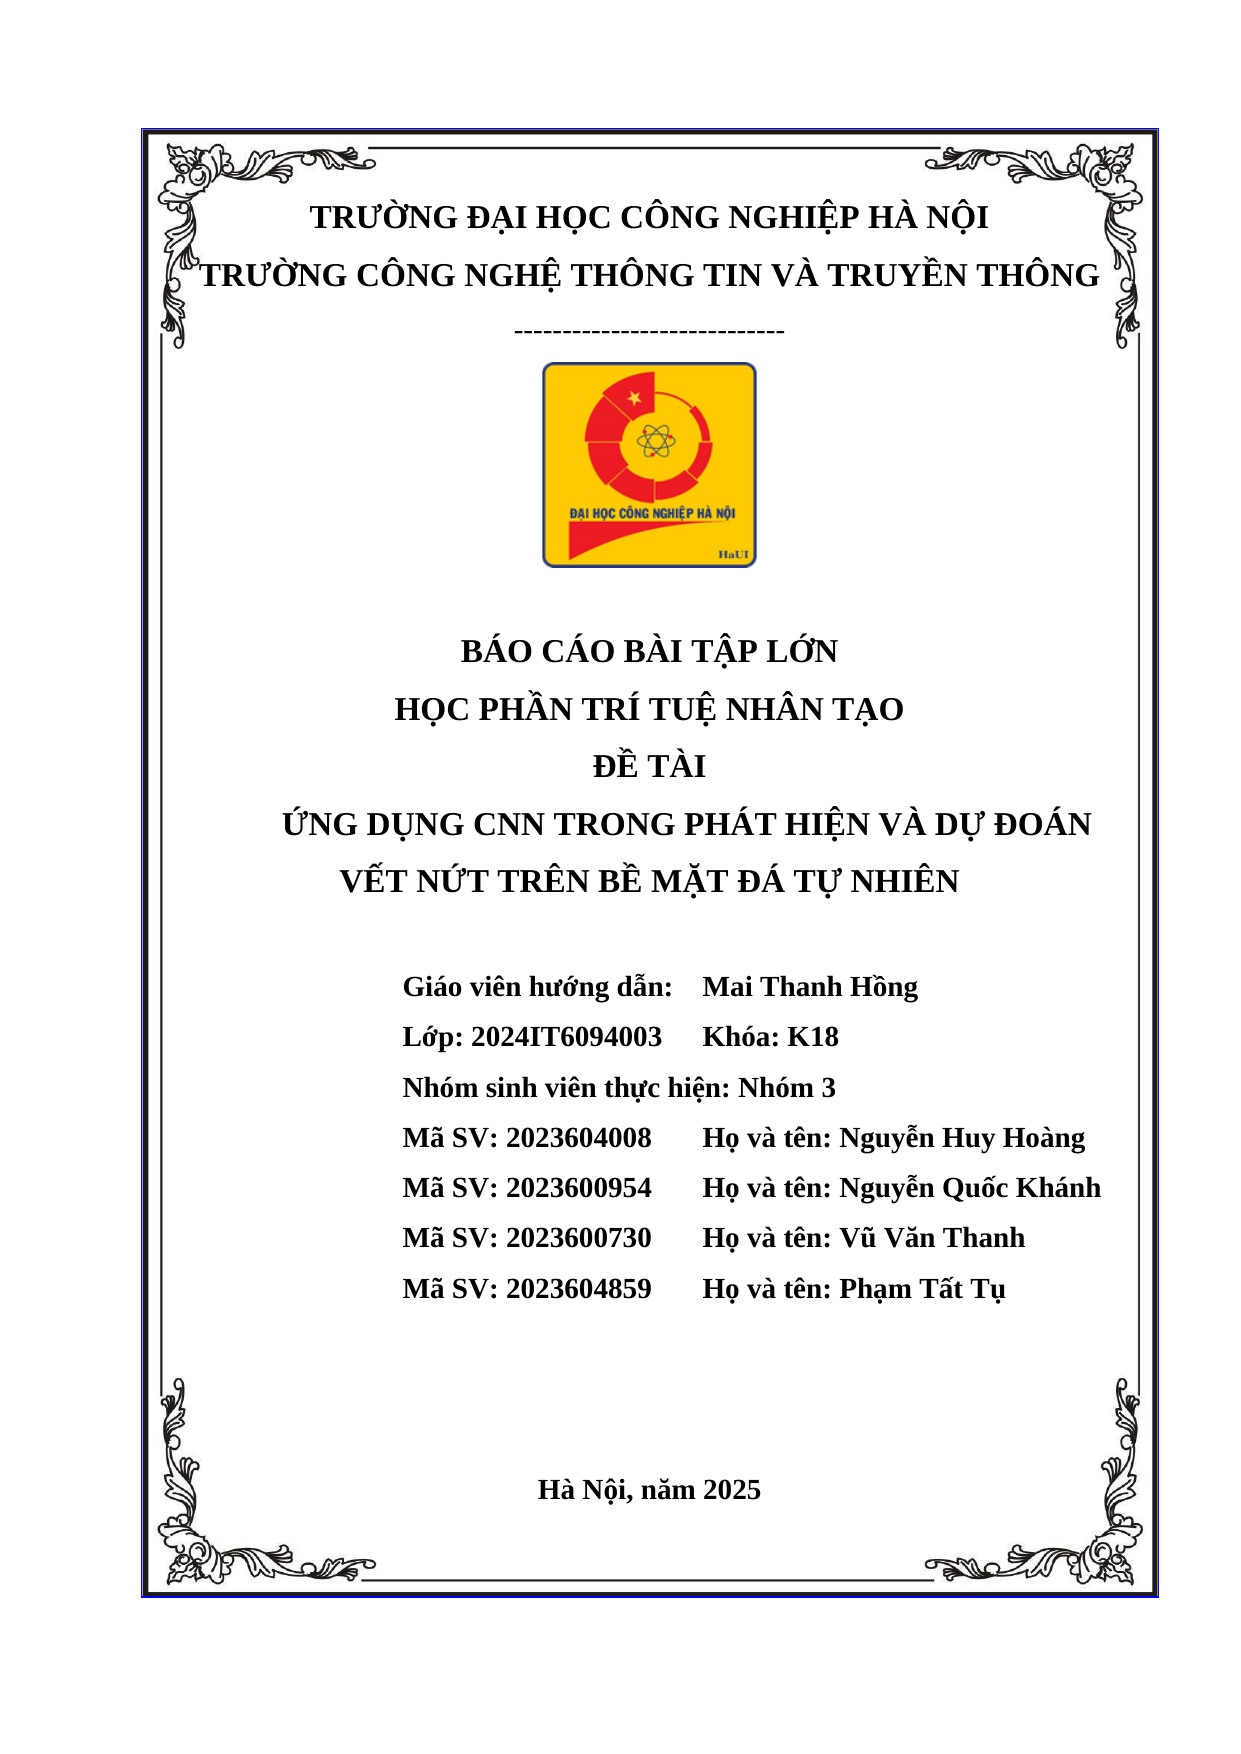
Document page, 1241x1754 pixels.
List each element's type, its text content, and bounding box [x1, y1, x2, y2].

text Nhóm sinh viên thực hiện: Nhóm 3 [327, 1070, 1122, 1103]
text Hà Nội, năm 2025 [177, 1472, 1122, 1506]
text ĐỀ TÀI [177, 746, 1122, 784]
text Mã SV: 2023604008 Họ và tên: Nguyễn Huy Hoàng [327, 1120, 1122, 1153]
text Mã SV: 2023600730 Họ và tên: Vũ Văn Thanh [327, 1221, 1122, 1254]
text BÁO CÁO BÀI TẬP LỚN [177, 631, 1122, 669]
text ỨNG DỤNG CNN TRONG PHÁT HIỆN VÀ DỰ ĐOÁN VẾT NỨT TRÊN BỀ MẶT ĐÁ TỰ NHIÊN [177, 804, 1122, 899]
text Mã SV: 2023604859 Họ và tên: Phạm Tất Tụ [327, 1271, 1122, 1304]
text Giáo viên hướng dẫn: Mai Thanh Hồng [327, 969, 1122, 1003]
text Mã SV: 2023600954 Họ và tên: Nguyễn Quốc Khánh [327, 1170, 1122, 1204]
text TRƯỜNG CÔNG NGHỆ THÔNG TIN VÀ TRUYỀN THÔNG [177, 255, 1122, 293]
text Lớp: 2024IT6094003 Khóa: K18 [327, 1019, 1122, 1053]
text TRƯỜNG ĐẠI HỌC CÔNG NGHIỆP HÀ NỘI [177, 197, 1122, 236]
text ---------------------------- [177, 312, 1122, 346]
text HỌC PHẦN TRÍ TUỆ NHÂN TẠO [177, 689, 1122, 727]
picture [142, 129, 1158, 1596]
